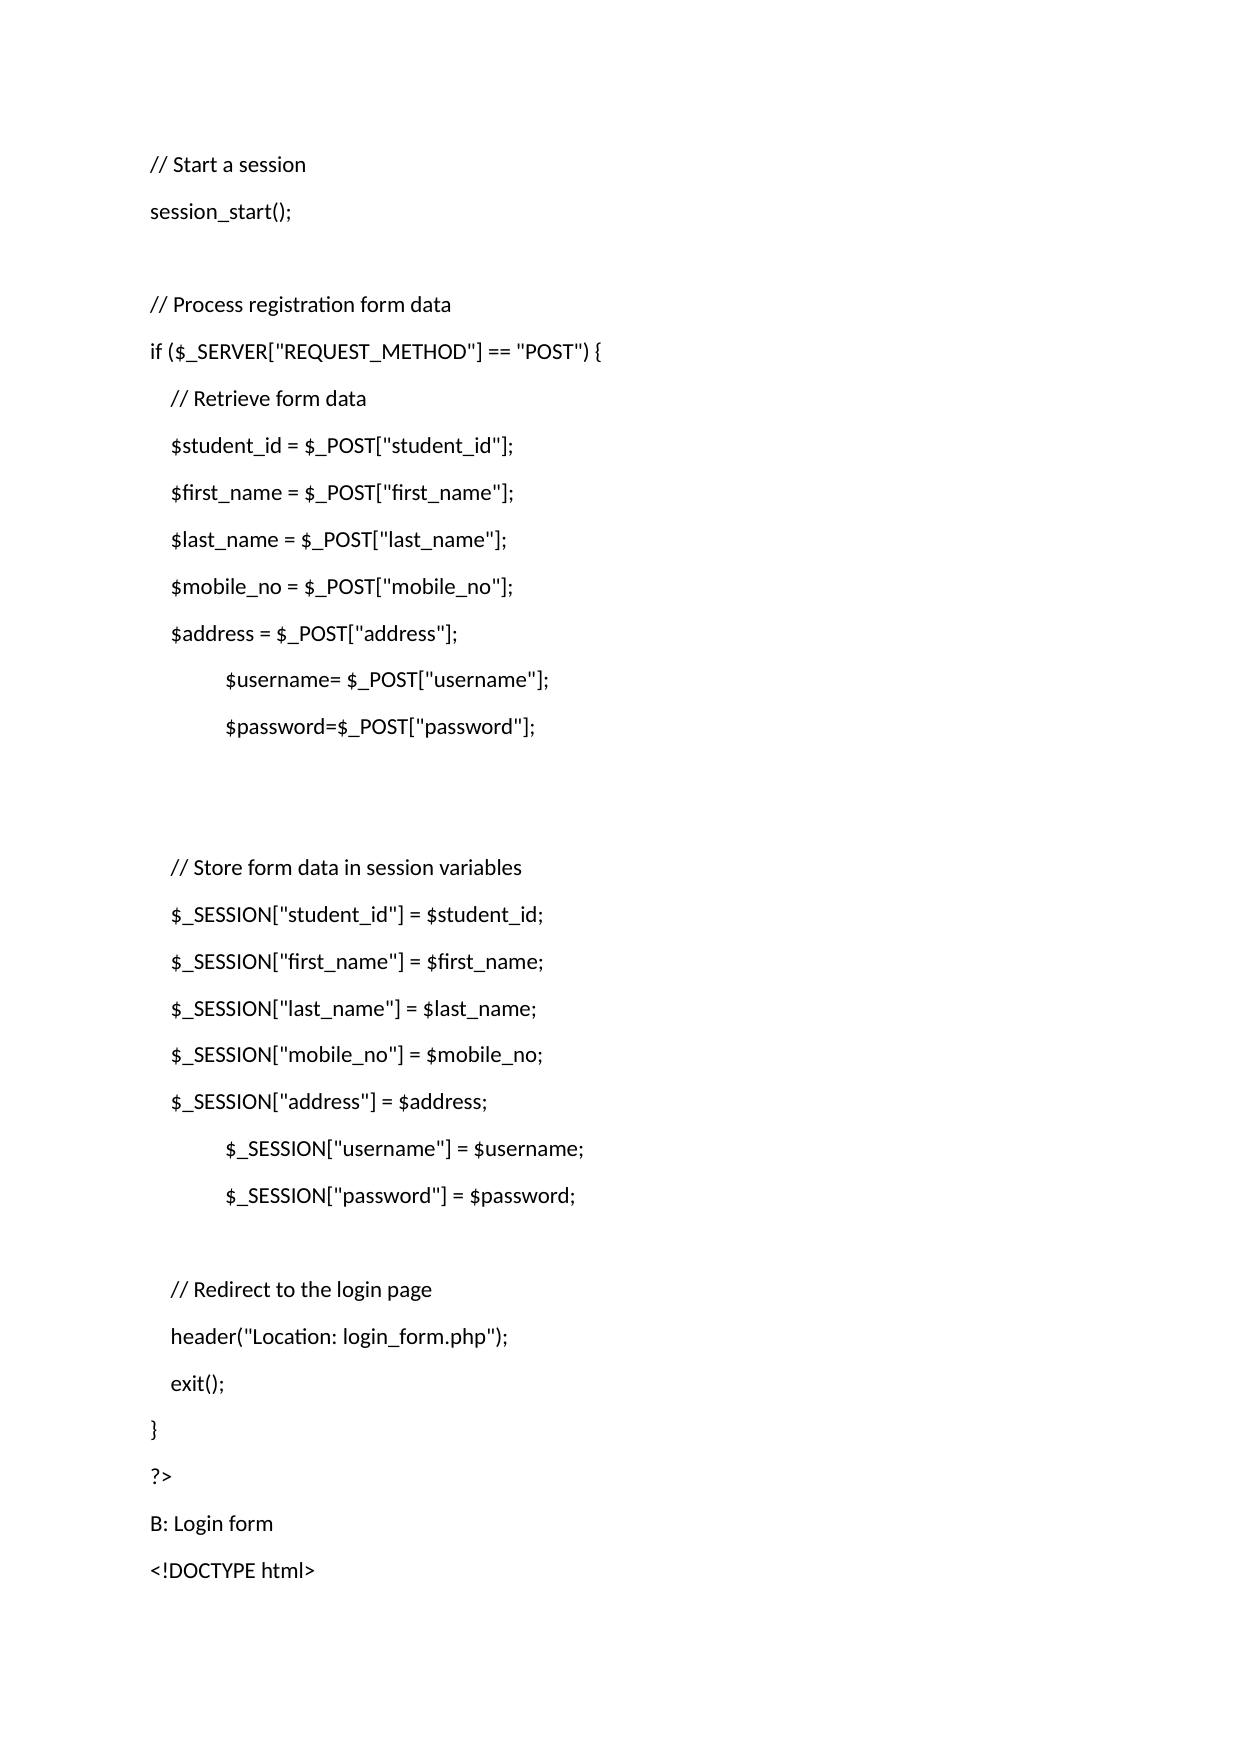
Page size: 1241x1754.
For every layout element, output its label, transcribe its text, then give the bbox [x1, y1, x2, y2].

text B: Login form [150, 1509, 1090, 1537]
text $_SESSION["student_id"] = $student_id; [150, 900, 1090, 928]
text $_SESSION["mobile_no"] = $mobile_no; [150, 1041, 1090, 1069]
text $_SESSION["first_name"] = $first_name; [150, 947, 1090, 975]
text ?> [150, 1462, 1090, 1491]
text <!DOCTYPE html> [150, 1556, 1090, 1584]
text $_SESSION["username"] = $username; [150, 1134, 1090, 1162]
text // Redirect to the login page [150, 1275, 1090, 1303]
text $student_id = $_POST["student_id"]; [150, 431, 1090, 459]
text } [150, 1416, 1090, 1444]
text exit(); [150, 1369, 1090, 1397]
text $last_name = $_POST["last_name"]; [150, 525, 1090, 553]
text // Retrieve form data [150, 384, 1090, 412]
text $mobile_no = $_POST["mobile_no"]; [150, 572, 1090, 600]
text $_SESSION["address"] = $address; [150, 1087, 1090, 1116]
text // Store form data in session variables [150, 853, 1090, 881]
text header("Location: login_form.php"); [150, 1322, 1090, 1350]
text // Start a session [150, 150, 1090, 178]
text session_start(); [150, 197, 1090, 225]
text $_SESSION["last_name"] = $last_name; [150, 994, 1090, 1022]
text $password=$_POST["password"]; [150, 712, 1090, 741]
text // Process registration form data [150, 291, 1090, 319]
text if ($_SERVER["REQUEST_METHOD"] == "POST") { [150, 337, 1090, 366]
text $_SESSION["password"] = $password; [150, 1181, 1090, 1209]
text $address = $_POST["address"]; [150, 619, 1090, 647]
text $username= $_POST["username"]; [150, 666, 1090, 694]
text $first_name = $_POST["first_name"]; [150, 478, 1090, 506]
